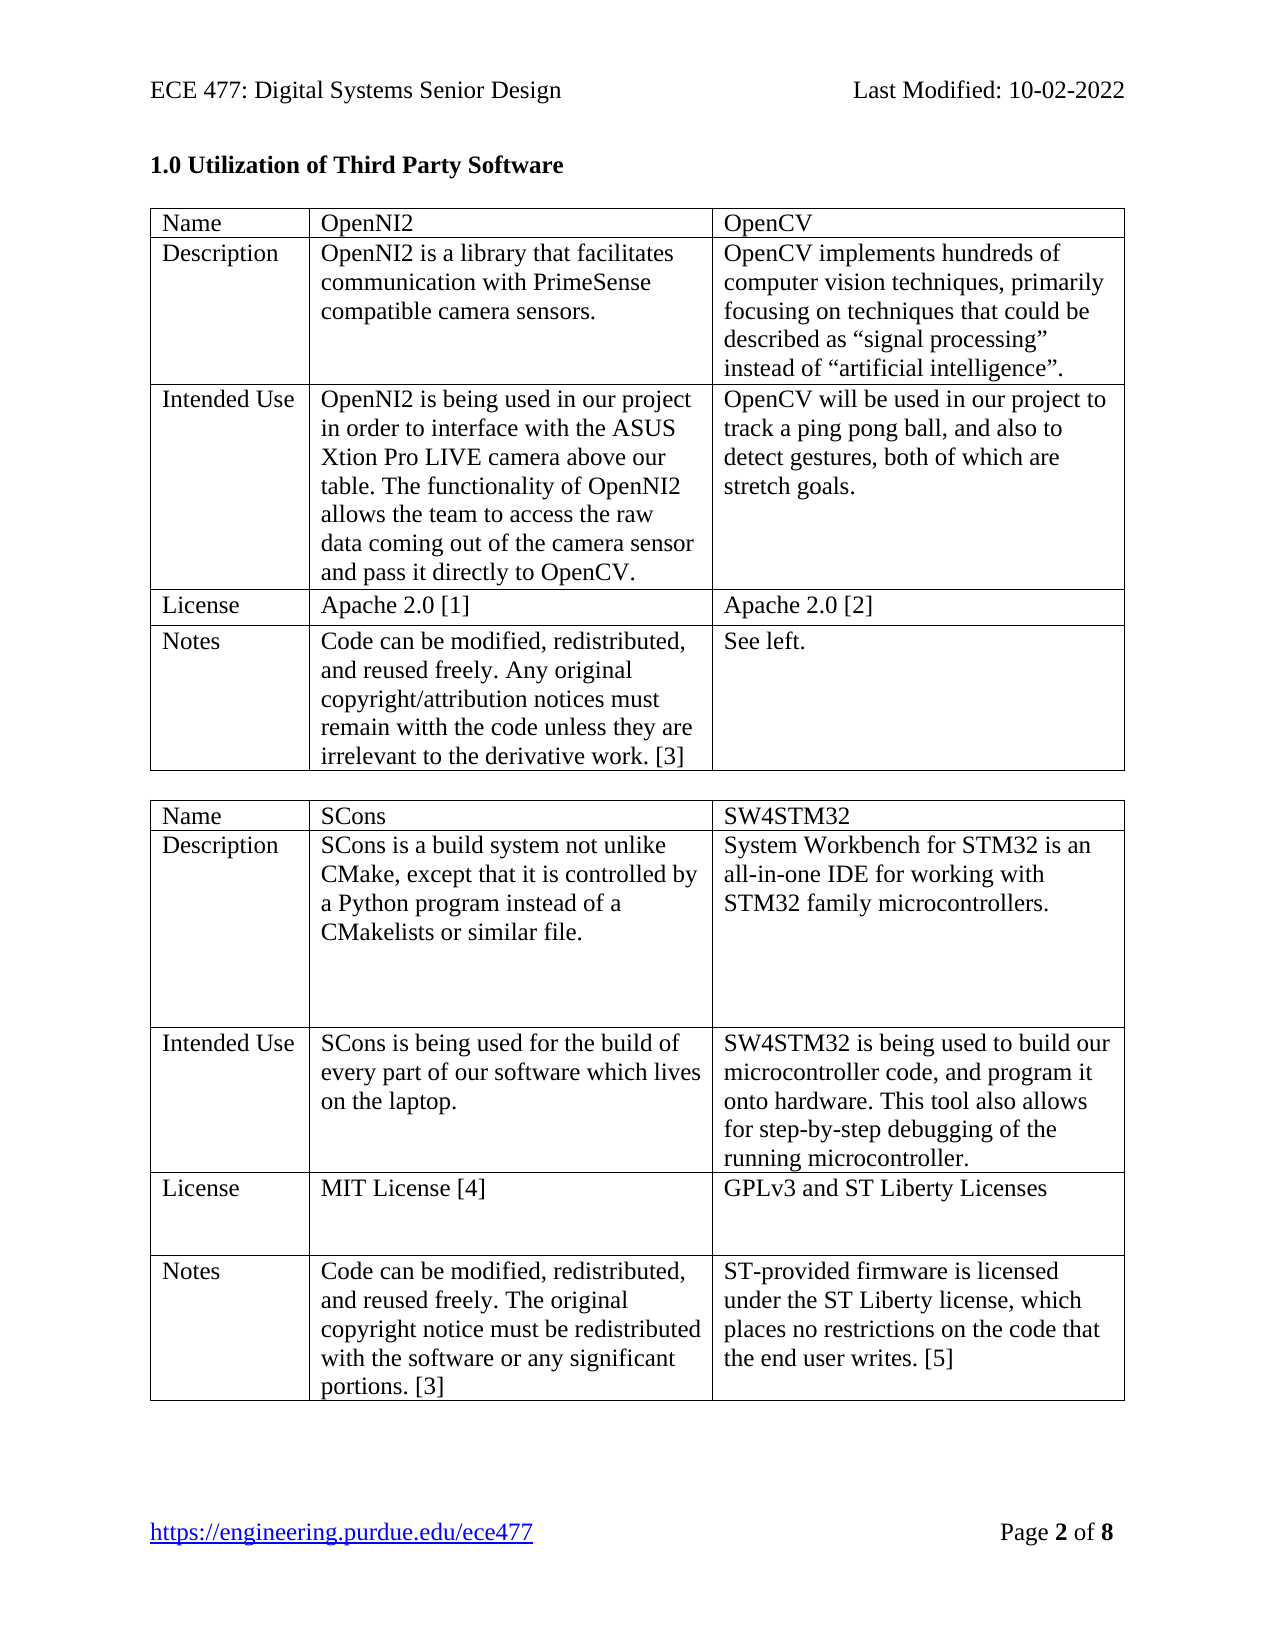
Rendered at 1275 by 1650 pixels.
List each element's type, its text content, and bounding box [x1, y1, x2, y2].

table_header SCons [310, 801, 712, 829]
table_cell Description [151, 238, 309, 383]
table_cell ST-provided firmware is licensed under the ST Liberty license, which places no restrictions on the code that the end user writes. [5] [713, 1256, 1124, 1400]
table_cell OpenNI2 is being used in our project in order to interface with the ASUS Xtion Pro LIVE camera above our table. The functionality of OpenNI2 allows the team to access the raw data coming out of the camera sensor and pass it directly to OpenCV. [310, 385, 712, 589]
table_cell System Workbench for STM32 is an all-in-one IDE for working with STM32 family microcontrollers. [713, 831, 1124, 1027]
table_cell Description [151, 831, 309, 1027]
table_cell See left. [713, 626, 1124, 770]
table_header SW4STM32 [713, 801, 1124, 829]
table_cell MIT License [4] [310, 1173, 712, 1255]
table_cell License [151, 590, 309, 625]
table_cell OpenNI2 is a library that facilitates communication with PrimeSense compatible camera sensors. [310, 238, 712, 383]
table_cell Intended Use [151, 1028, 309, 1172]
table_cell GPLv3 and ST Liberty Licenses [713, 1173, 1124, 1255]
table_cell Code can be modified, redistributed, and reused freely. The original copyright notice must be redistributed with the software or any significant portions. [3] [310, 1256, 712, 1400]
table_cell OpenCV will be used in our project to track a ping pong ball, and also to detect gestures, both of which are stretch goals. [713, 385, 1124, 589]
table_header Name [151, 209, 309, 237]
table_cell Notes [151, 1256, 309, 1400]
table_cell SW4STM32 is being used to build our microcontroller code, and program it onto hardware. This tool also allows for step-by-step debugging of the running microcontroller. [713, 1028, 1124, 1172]
table_cell Apache 2.0 [1] [310, 590, 712, 625]
table_cell Notes [151, 626, 309, 770]
title 1.0 Utilization of Third Party Software [150, 150, 1125, 179]
table_header Name [151, 801, 309, 829]
table_cell OpenCV implements hundreds of computer vision techniques, primarily focusing on techniques that could be described as “signal processing” instead of “artificial intelligence”. [713, 238, 1124, 383]
table_header OpenCV [713, 209, 1124, 237]
table_cell Apache 2.0 [2] [713, 590, 1124, 625]
table_cell SCons is a build system not unlike CMake, except that it is controlled by a Python program instead of a CMakelists or similar file. [310, 831, 712, 1027]
table_cell Intended Use [151, 385, 309, 589]
table_cell Code can be modified, redistributed, and reused freely. Any original copyright/attribution notices must remain witth the code unless they are irrelevant to the derivative work. [3] [310, 626, 712, 770]
table_header OpenNI2 [310, 209, 712, 237]
table_cell SCons is being used for the build of every part of our software which lives on the laptop. [310, 1028, 712, 1172]
table_cell License [151, 1173, 309, 1255]
